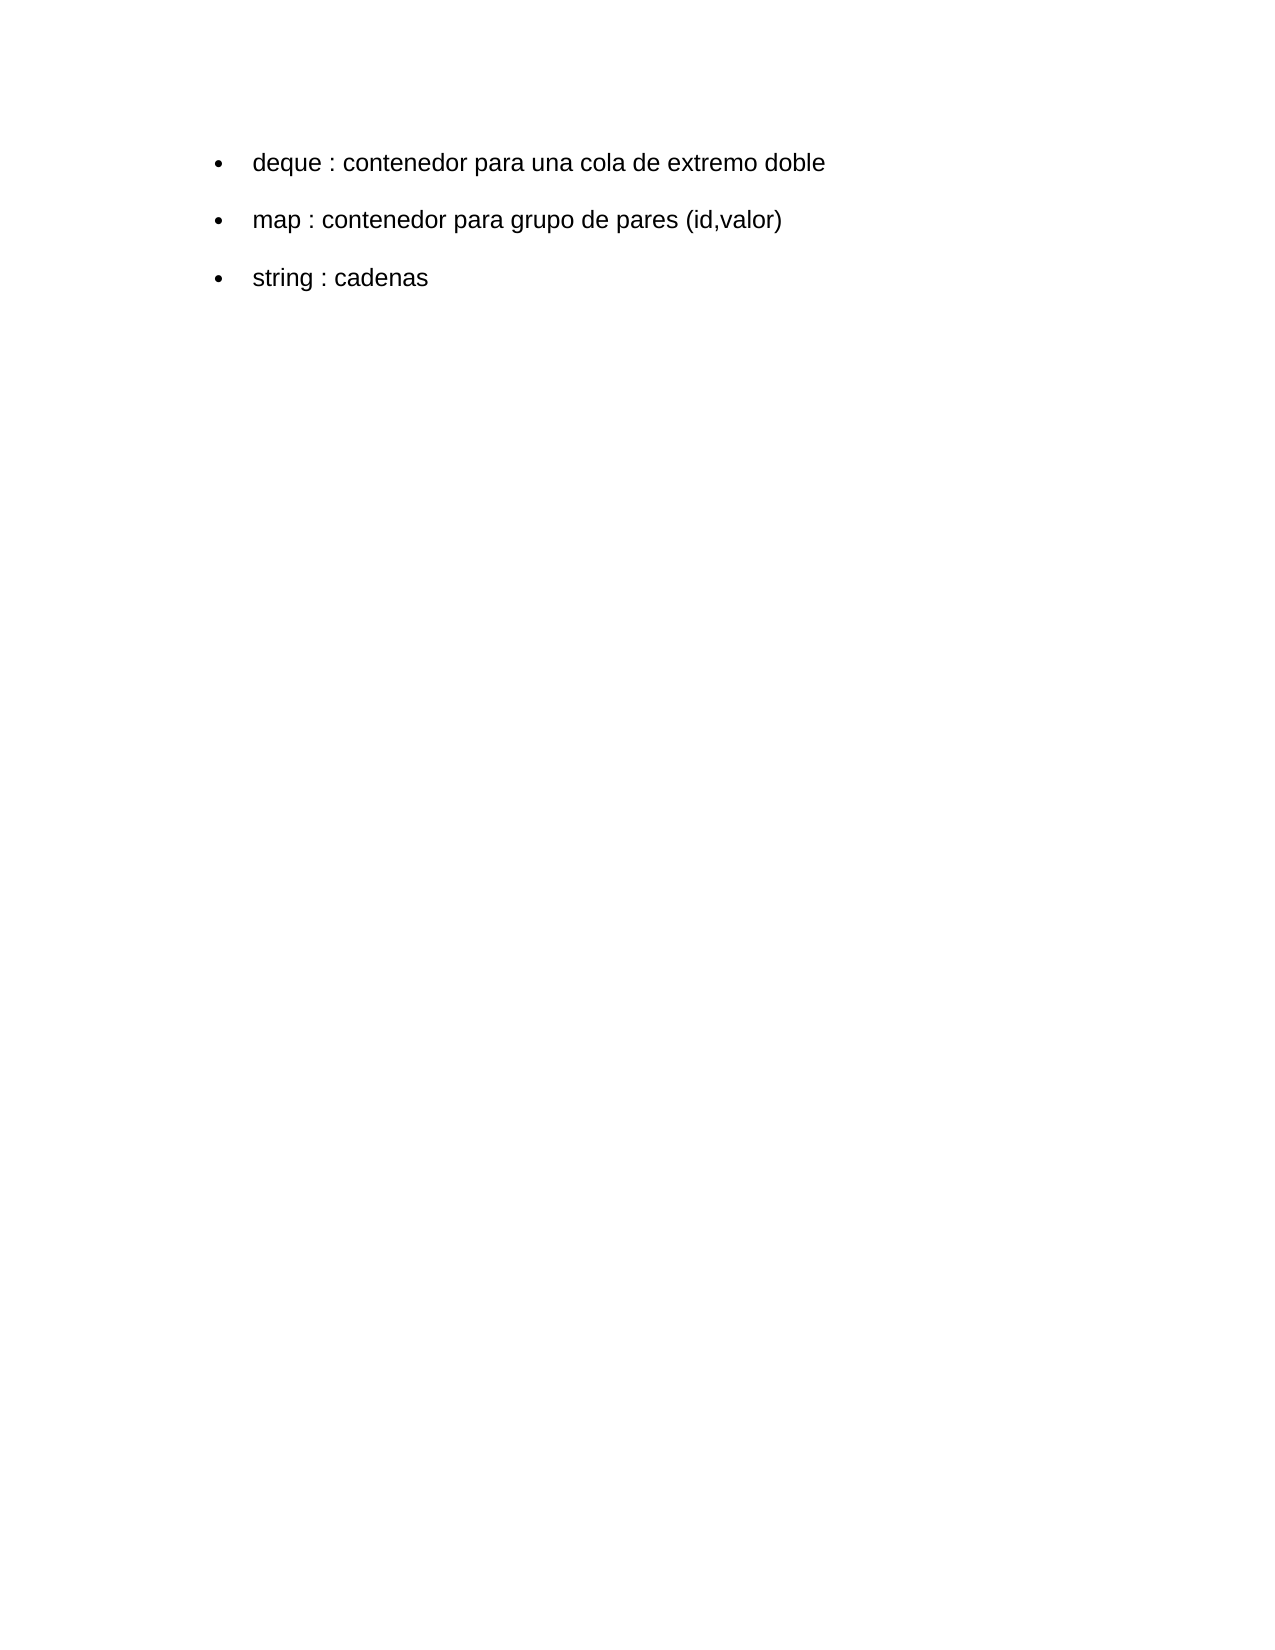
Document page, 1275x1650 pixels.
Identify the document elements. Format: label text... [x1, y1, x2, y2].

list deque : contenedor para una cola de extremo doble [215, 148, 1098, 176]
list string : cadenas [215, 263, 1098, 292]
list map : contenedor para grupo de pares (id,valor) [215, 206, 1098, 234]
